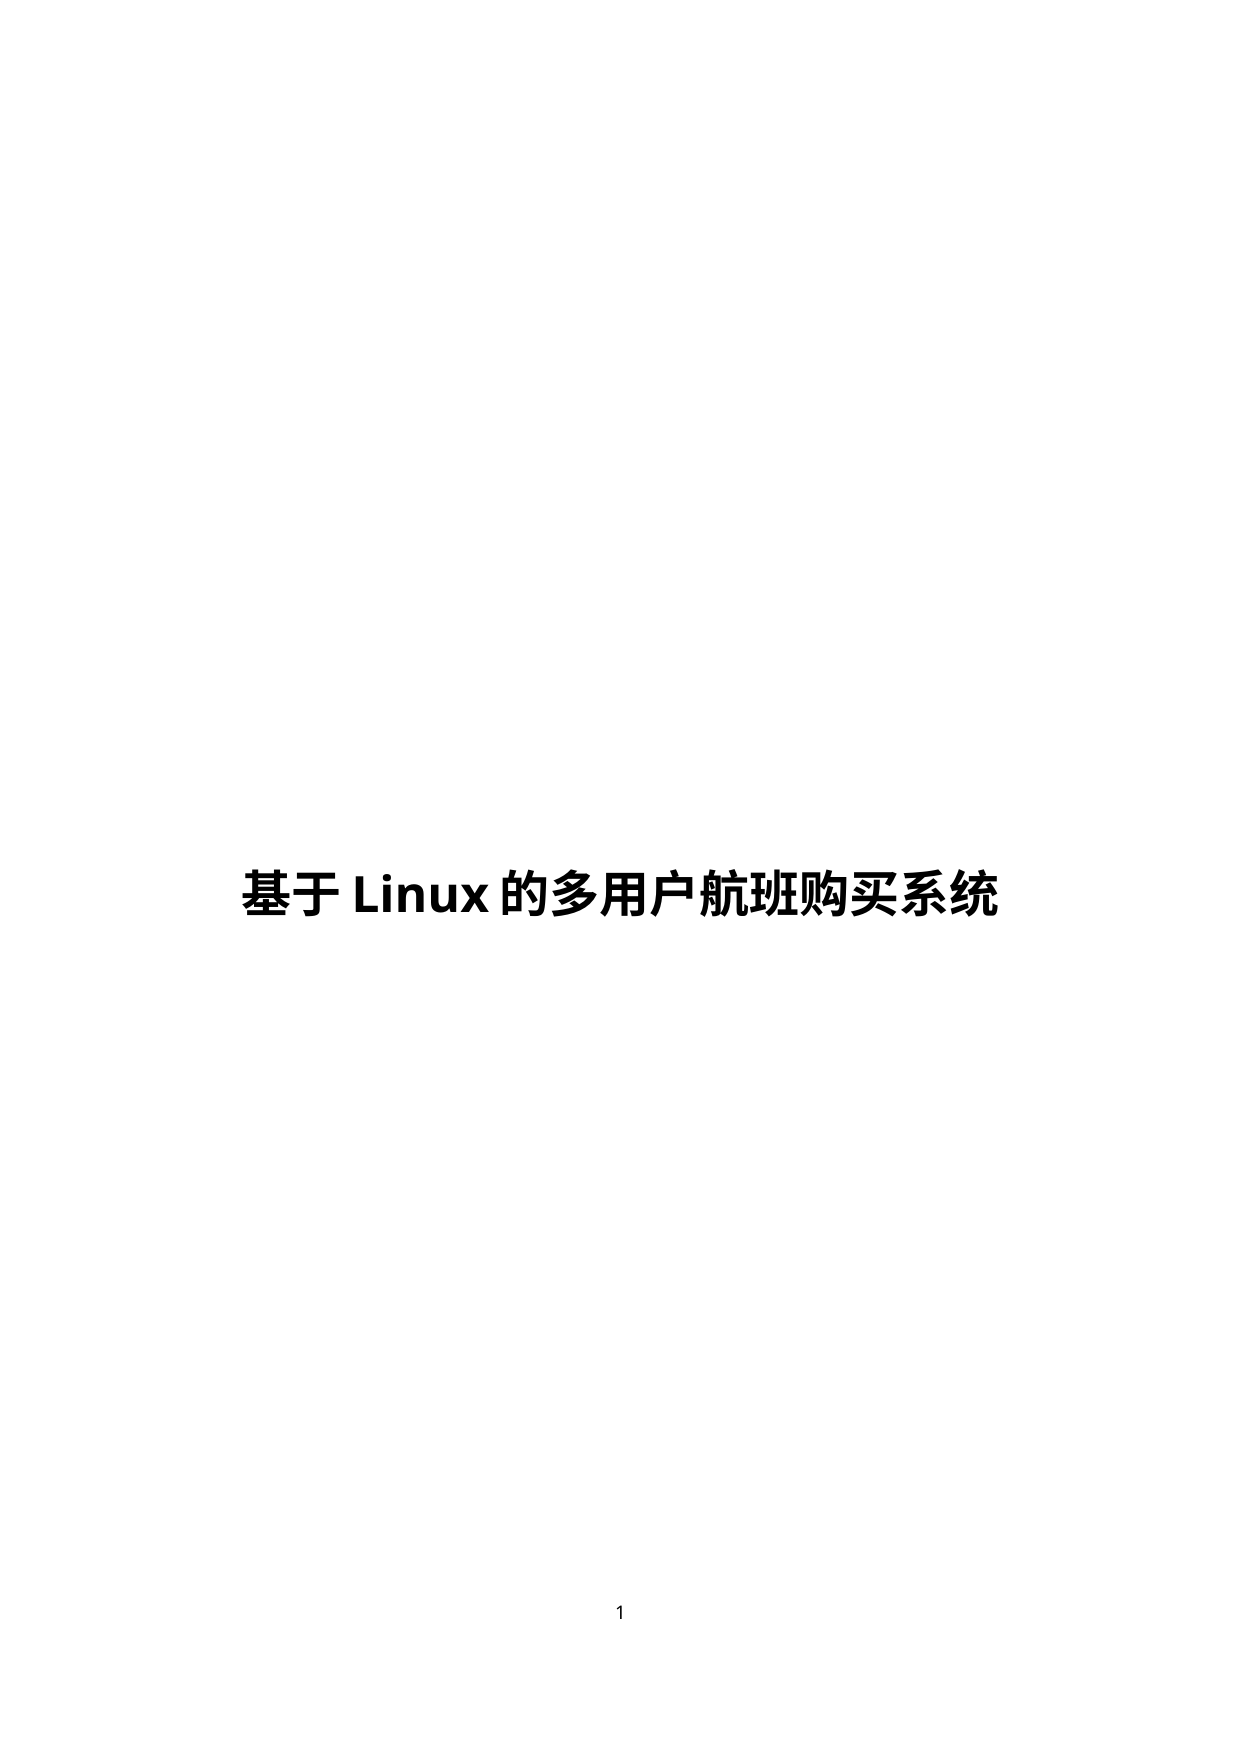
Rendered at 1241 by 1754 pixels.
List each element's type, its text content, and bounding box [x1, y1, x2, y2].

text 基于Linux的多用户航班购买系统 [187, 842, 1053, 940]
